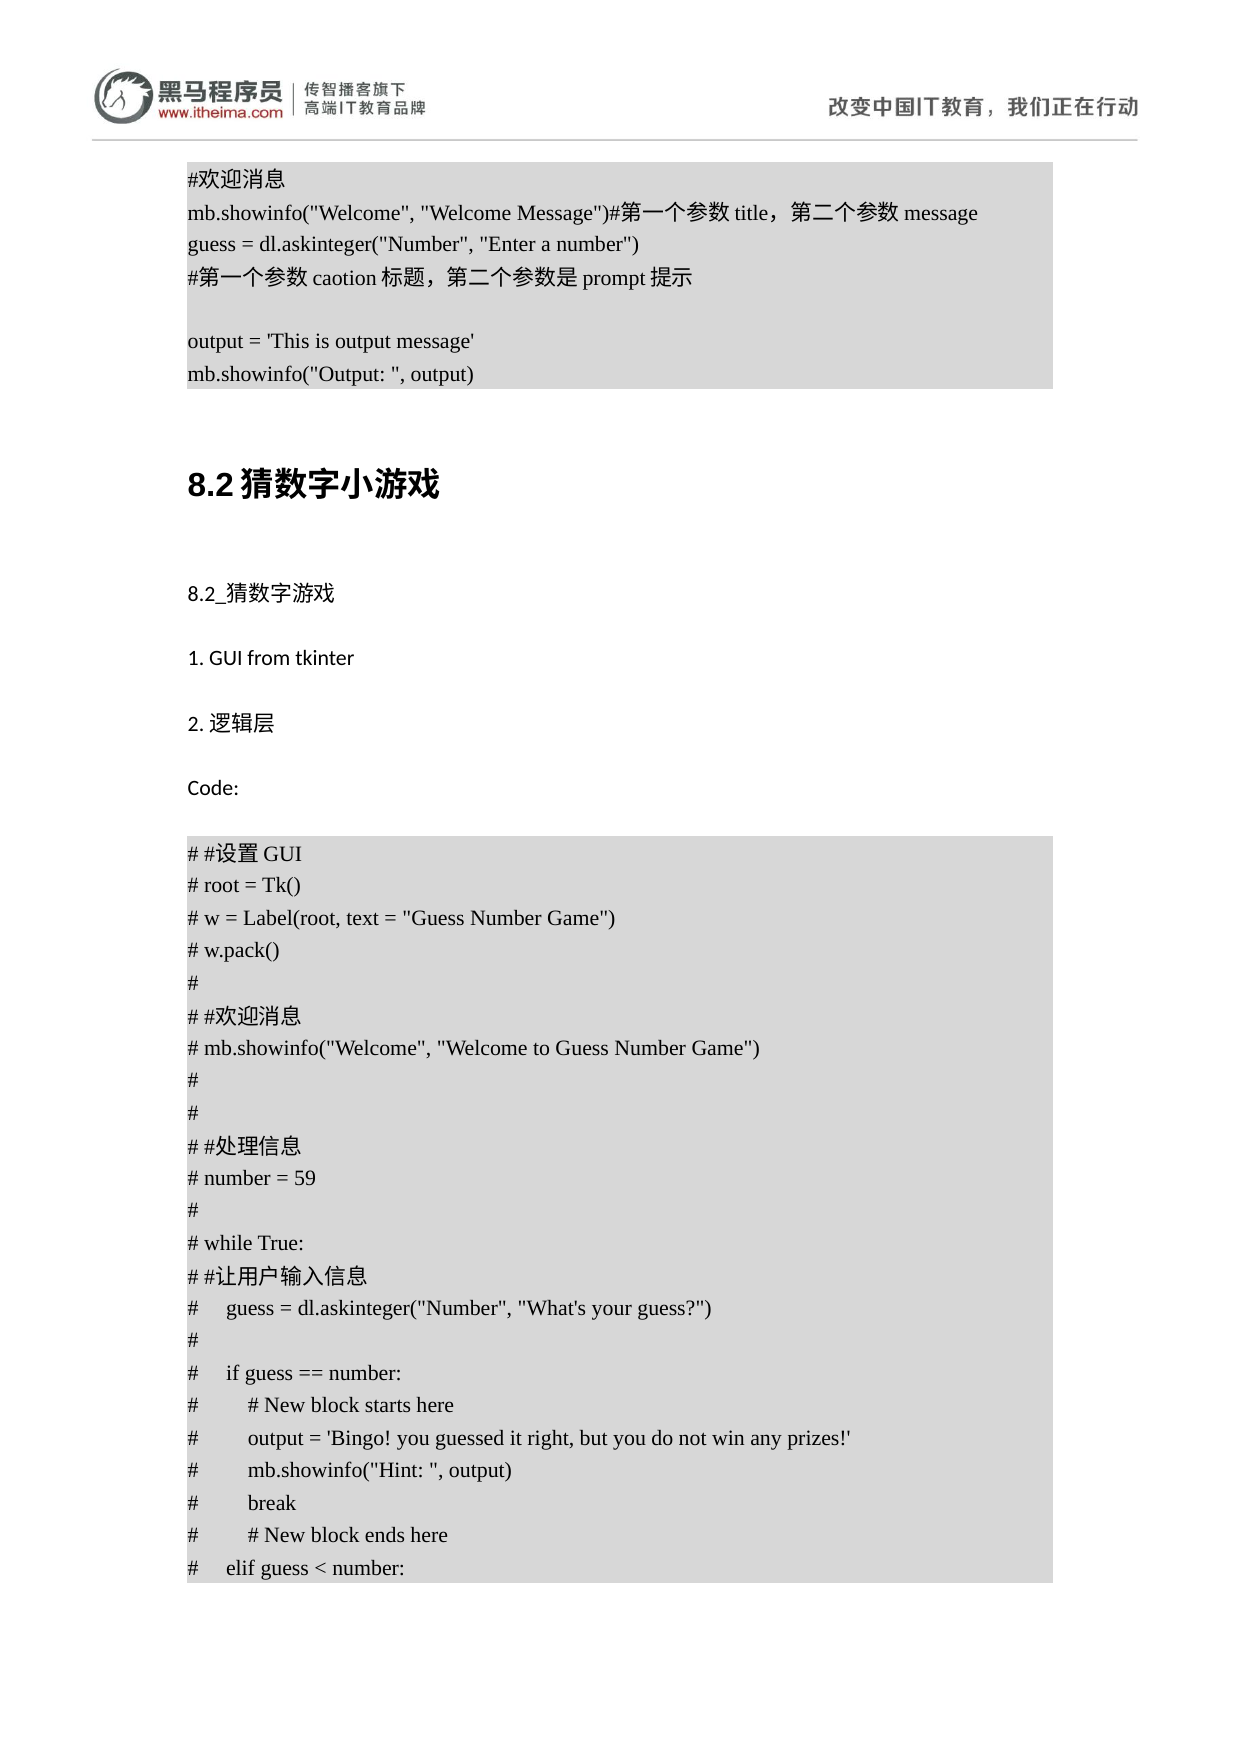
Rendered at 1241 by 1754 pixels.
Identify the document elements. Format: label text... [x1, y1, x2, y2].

text # if guess == number: [187, 1356, 1053, 1388]
text #欢迎消息 [187, 162, 1053, 194]
text 8.2_猜数字游戏 [187, 576, 1053, 608]
text # mb.showinfo("Welcome", "Welcome to Guess Number Game") [187, 1031, 1053, 1063]
text mb.showinfo("Output: ", output) [187, 357, 1053, 389]
text # [187, 1323, 1053, 1356]
text # root = Tk() [187, 868, 1053, 901]
picture [0, 0, 1241, 148]
text 2. 逻辑层 [187, 706, 1053, 738]
text # mb.showinfo("Hint: ", output) [187, 1453, 1053, 1486]
text # w.pack() [187, 933, 1053, 966]
text # # New block starts here [187, 1388, 1053, 1421]
text # #欢迎消息 [187, 998, 1053, 1031]
text # [187, 1063, 1053, 1096]
subtitle 8.2猜数字小游戏 [187, 449, 1053, 514]
text # # New block ends here [187, 1518, 1053, 1551]
text mb.showinfo("Welcome", "Welcome Message")#第一个参数title，第二个参数message [187, 194, 1053, 227]
text guess = dl.askinteger("Number", "Enter a number") [187, 227, 1053, 259]
text Code: [187, 771, 1053, 803]
text # guess = dl.askinteger("Number", "What's your guess?") [187, 1291, 1053, 1323]
text # output = 'Bingo! you guessed it right, but you do not win any prizes!' [187, 1421, 1053, 1453]
text # #设置GUI [187, 836, 1053, 868]
text # [187, 966, 1053, 998]
text # [187, 1193, 1053, 1226]
text # break [187, 1486, 1053, 1518]
text # w = Label(root, text = "Guess Number Game") [187, 901, 1053, 933]
text # elif guess < number: [187, 1551, 1053, 1583]
text # #让用户输入信息 [187, 1258, 1053, 1291]
text # #处理信息 [187, 1128, 1053, 1161]
text 1. GUI from tkinter [187, 641, 1053, 673]
text #第一个参数caotion标题，第二个参数是prompt提示 [187, 259, 1053, 292]
text # [187, 1096, 1053, 1128]
text # number = 59 [187, 1161, 1053, 1193]
text # while True: [187, 1226, 1053, 1258]
text output = 'This is output message' [187, 324, 1053, 357]
